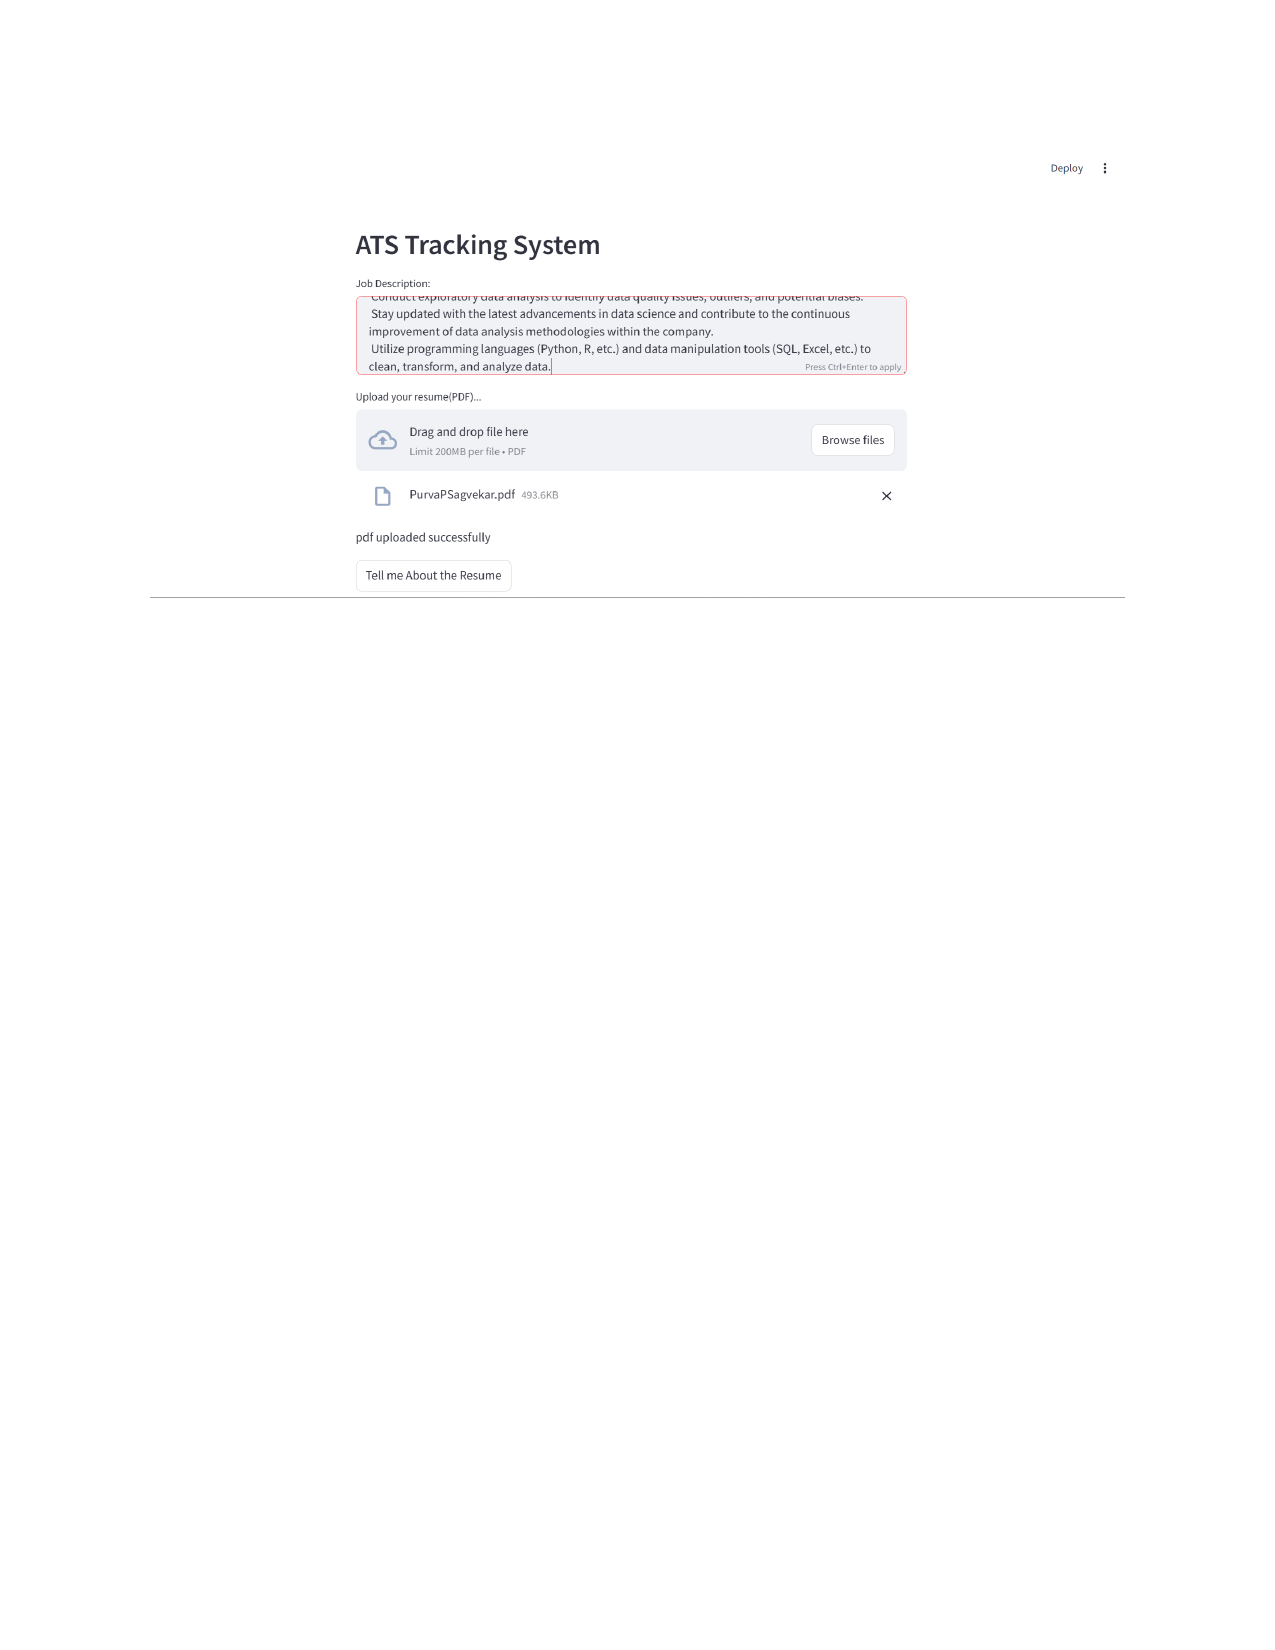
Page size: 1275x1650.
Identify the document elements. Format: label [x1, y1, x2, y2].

picture [150, 150, 1125, 598]
